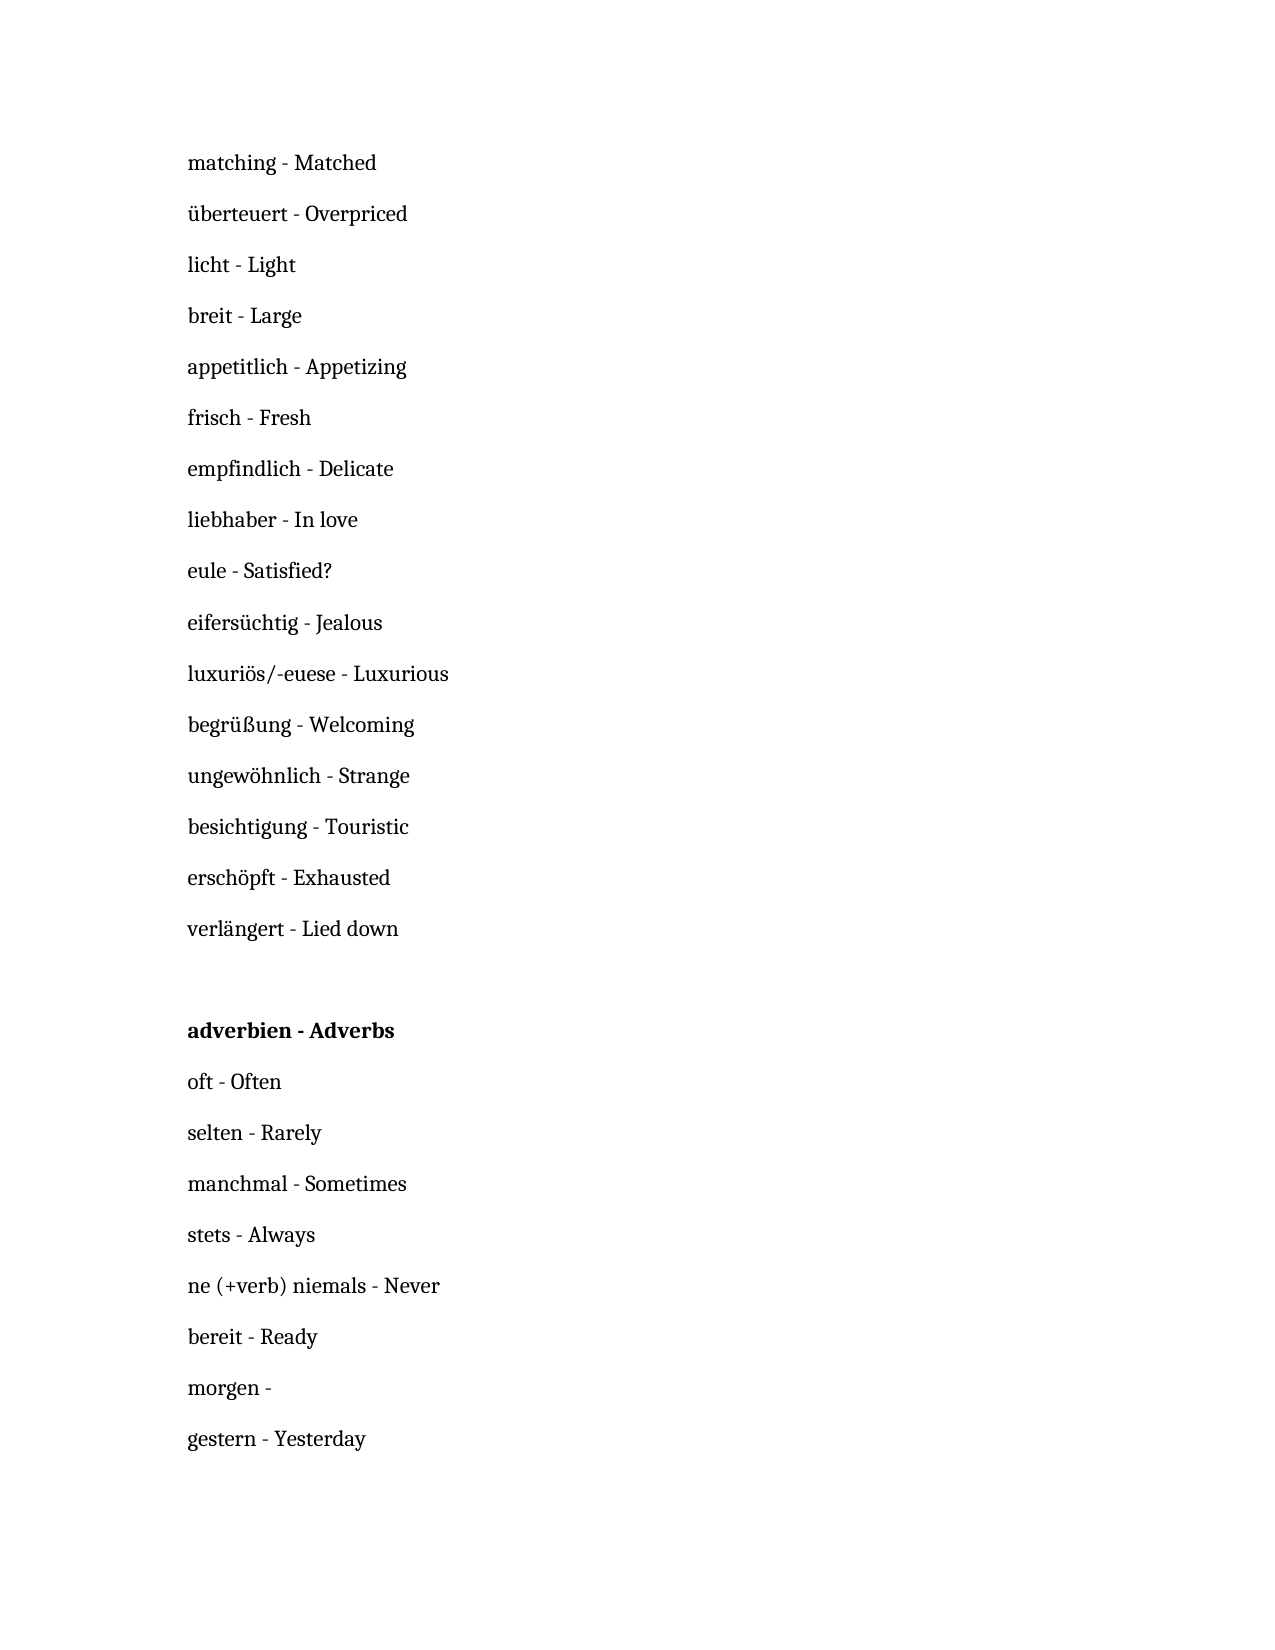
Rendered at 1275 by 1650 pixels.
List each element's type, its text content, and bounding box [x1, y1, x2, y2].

text breit - Large [187, 303, 1087, 329]
text adverbien - Adverbs [187, 1018, 1087, 1044]
text matching - Matched [187, 150, 1087, 176]
text begrüßung - Welcoming [187, 711, 1087, 738]
text liebhaber - In love [187, 507, 1087, 534]
text eule - Satisfied? [187, 558, 1087, 585]
text appetitlich - Appetizing [187, 354, 1087, 381]
text bereit - Ready [187, 1324, 1087, 1350]
text besichtigung - Touristic [187, 813, 1087, 840]
text frisch - Fresh [187, 405, 1087, 432]
text eifersüchtig - Jealous [187, 609, 1087, 636]
text gestern - Yesterday [187, 1426, 1087, 1452]
text manchmal - Sometimes [187, 1171, 1087, 1197]
text licht - Light [187, 252, 1087, 278]
text erschöpft - Exhausted [187, 864, 1087, 891]
text verlängert - Lied down [187, 916, 1087, 942]
text oft - Often [187, 1069, 1087, 1095]
text stets - Always [187, 1222, 1087, 1248]
text luxuriös/-euese - Luxurious [187, 660, 1087, 687]
text empfindlich - Delicate [187, 456, 1087, 483]
text morgen - [187, 1375, 1087, 1401]
text selten - Rarely [187, 1120, 1087, 1146]
text ungewöhnlich - Strange [187, 762, 1087, 789]
text ne (+verb) niemals - Never [187, 1273, 1087, 1299]
text überteuert - Overpriced [187, 201, 1087, 227]
